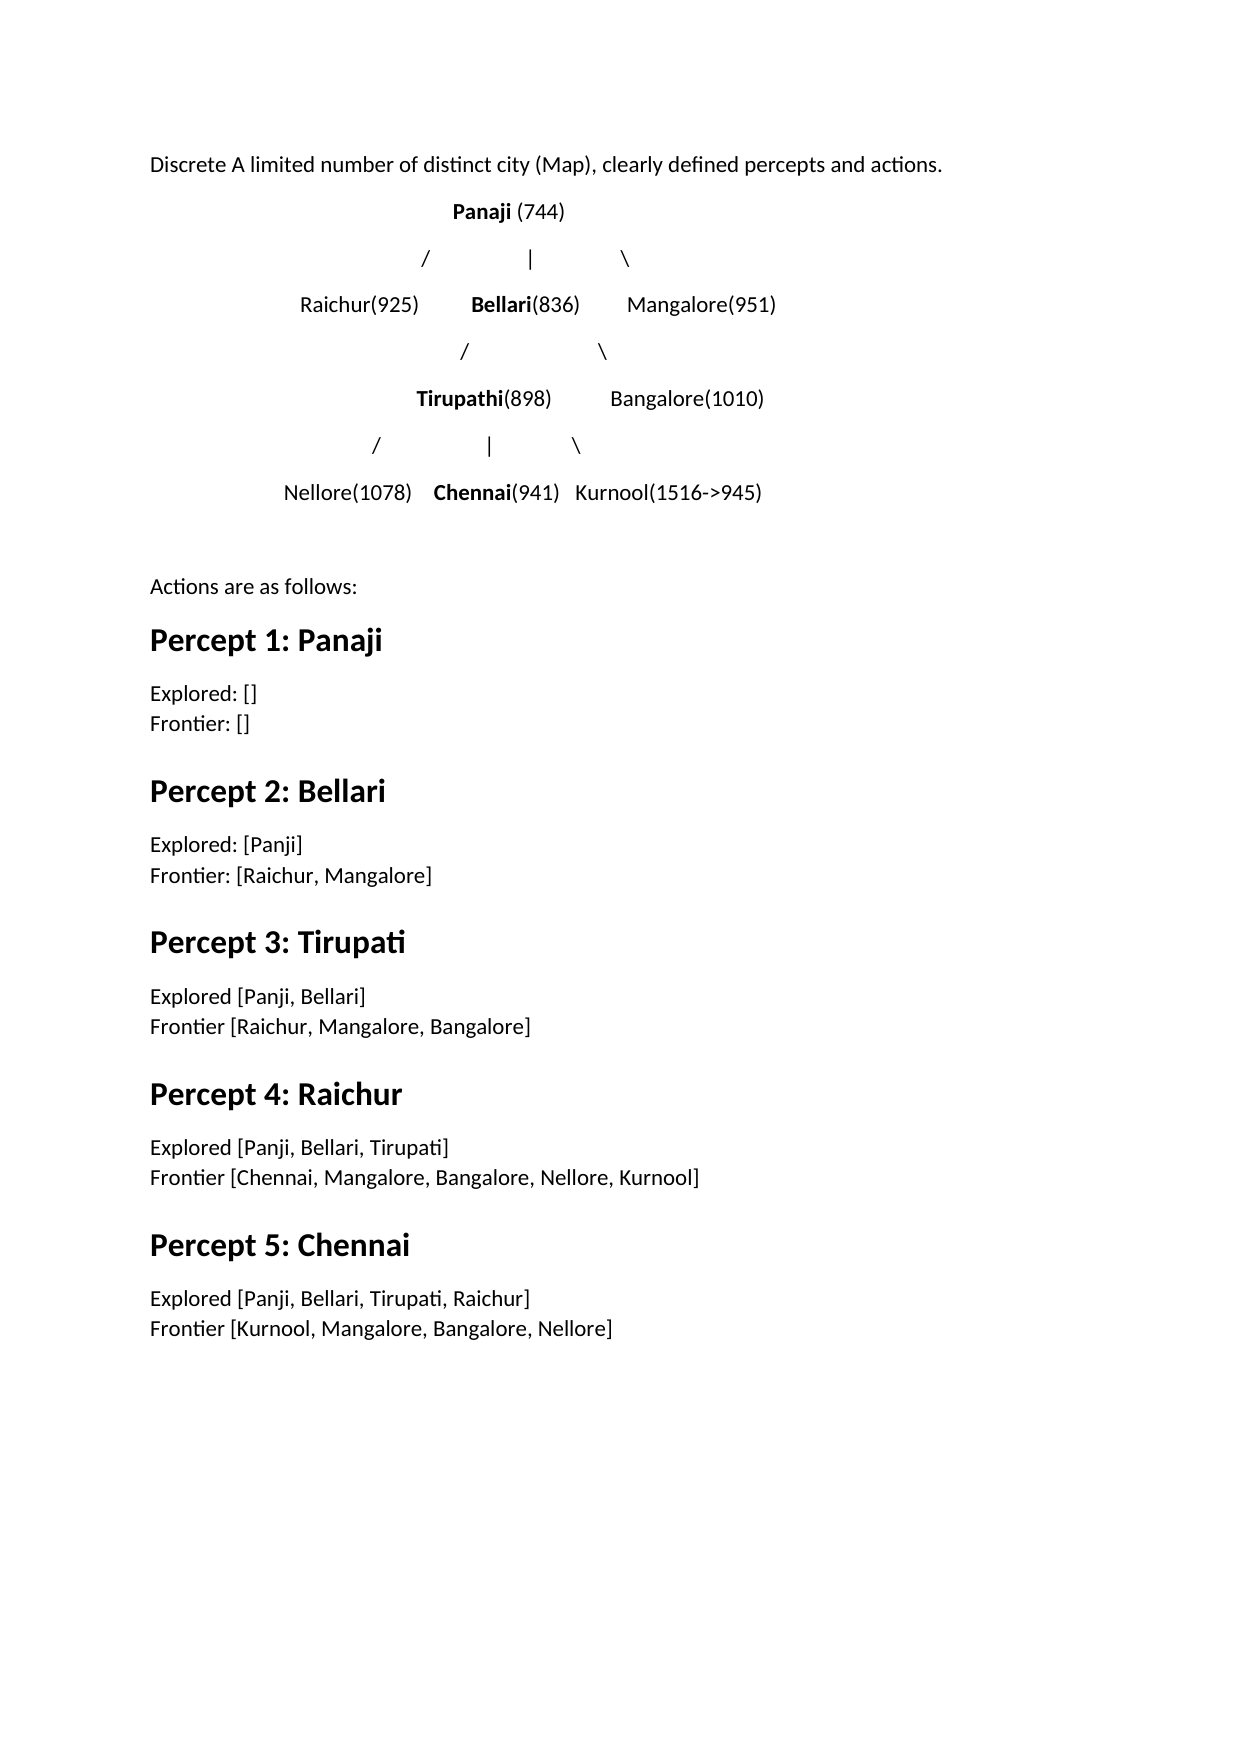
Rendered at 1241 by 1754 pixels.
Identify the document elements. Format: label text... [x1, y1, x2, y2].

text Explored [Panji, Bellari, Tirupati, Raichur] [150, 1284, 1090, 1312]
text Discrete A limited number of distinct city (Map), clearly defined percepts and actions. [150, 150, 1090, 178]
text Percept 2: Bellari [150, 770, 1090, 811]
text Percept 4: Raichur [150, 1072, 1090, 1113]
text Explored: [Panji] [150, 831, 1090, 859]
text / | \ [150, 244, 1090, 272]
text Frontier [Raichur, Mangalore, Bangalore] [150, 1012, 1090, 1040]
text Frontier [Chennai, Mangalore, Bangalore, Nellore, Kurnool] [150, 1163, 1090, 1191]
text Percept 5: Chennai [150, 1224, 1090, 1264]
text Explored [Panji, Bellari, Tirupati] [150, 1133, 1090, 1161]
text Percept 3: Tirupati [150, 921, 1090, 962]
text Raichur(925) Bellari(836) Mangalore(951) [150, 291, 1090, 319]
text Frontier [Kurnool, Mangalore, Bangalore, Nellore] [150, 1314, 1090, 1343]
text Percept 1: Panaji [150, 619, 1090, 659]
text Explored: [] [150, 679, 1090, 707]
text Nellore(1078) Chennai(941) Kurnool(1516->945) [150, 478, 1090, 506]
text Panaji (744) [150, 197, 1090, 225]
text Frontier: [] [150, 709, 1090, 738]
text Explored [Panji, Bellari] [150, 982, 1090, 1010]
text / | \ [150, 431, 1090, 459]
text Actions are as follows: [150, 572, 1090, 600]
text Tirupathi(898) Bangalore(1010) [150, 384, 1090, 412]
text Frontier: [Raichur, Mangalore] [150, 861, 1090, 889]
text / \ [150, 337, 1090, 366]
